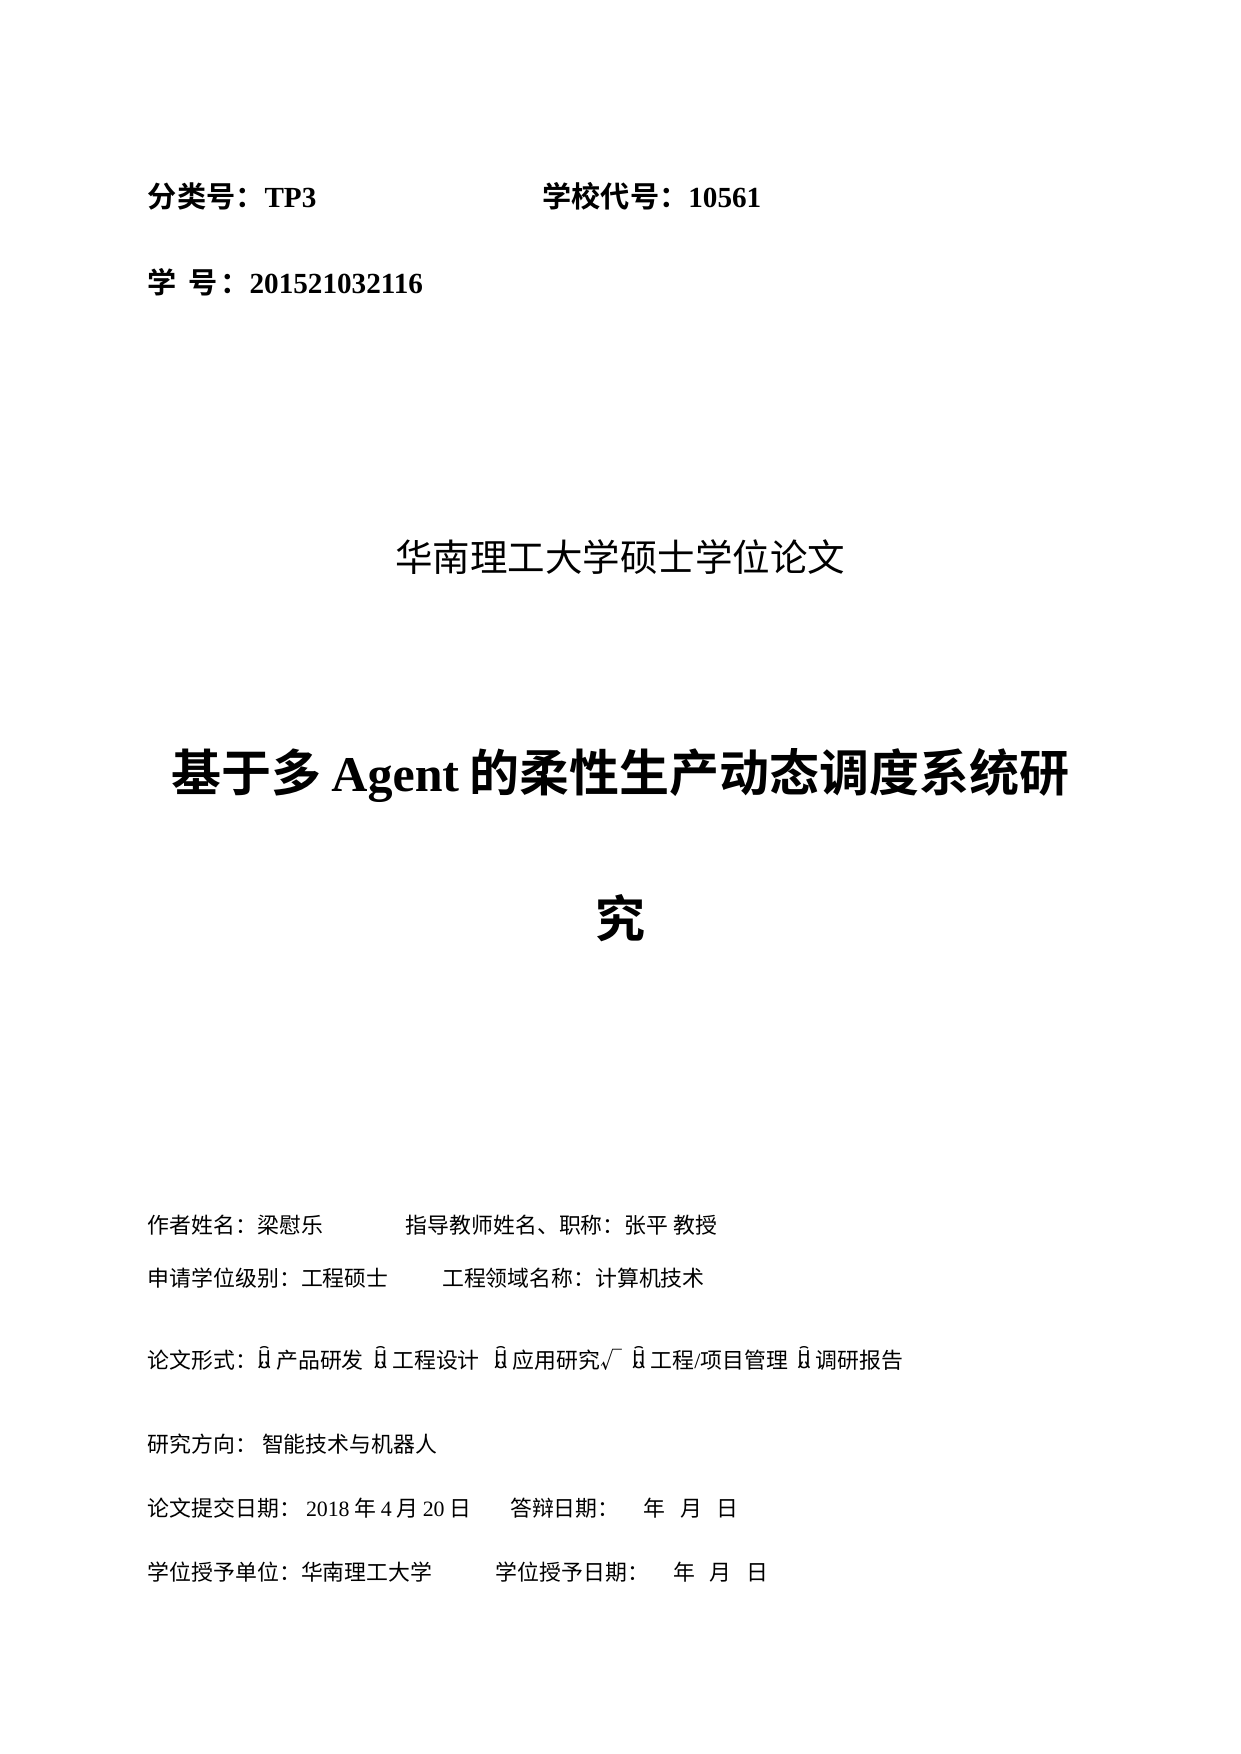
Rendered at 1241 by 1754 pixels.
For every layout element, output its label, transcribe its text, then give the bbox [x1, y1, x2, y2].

text 分类号：TP3 学校代号：10561 [148, 162, 1092, 227]
text 论文形式：ꇶ 产品研发 ꇶ 工程设计 ꇶ 应用研究√ ꇶ 工程/项目管理 ꇶ 调研报告 [148, 1325, 1092, 1390]
text 学位授予单位：华南理工大学 学位授予日期： 年 月 日 [148, 1554, 1092, 1587]
text 华南理工大学硕士学位论文 [148, 523, 1092, 588]
text 作者姓名：梁慰乐 指导教师姓名、职称：张平 教授 [148, 1207, 1092, 1240]
text 研究方向： 智能技术与机器人 [148, 1426, 1092, 1459]
text 申请学位级别：工程硕士 工程领域名称：计算机技术 [148, 1261, 1092, 1293]
text 基于多Agent的柔性生产动态调度系统研究 [148, 721, 1092, 965]
text 学 号：201521032116 [148, 248, 1092, 313]
text 论文提交日期： 2018年 4月 20日 答辩日期： 年 月 日 [148, 1490, 1092, 1523]
